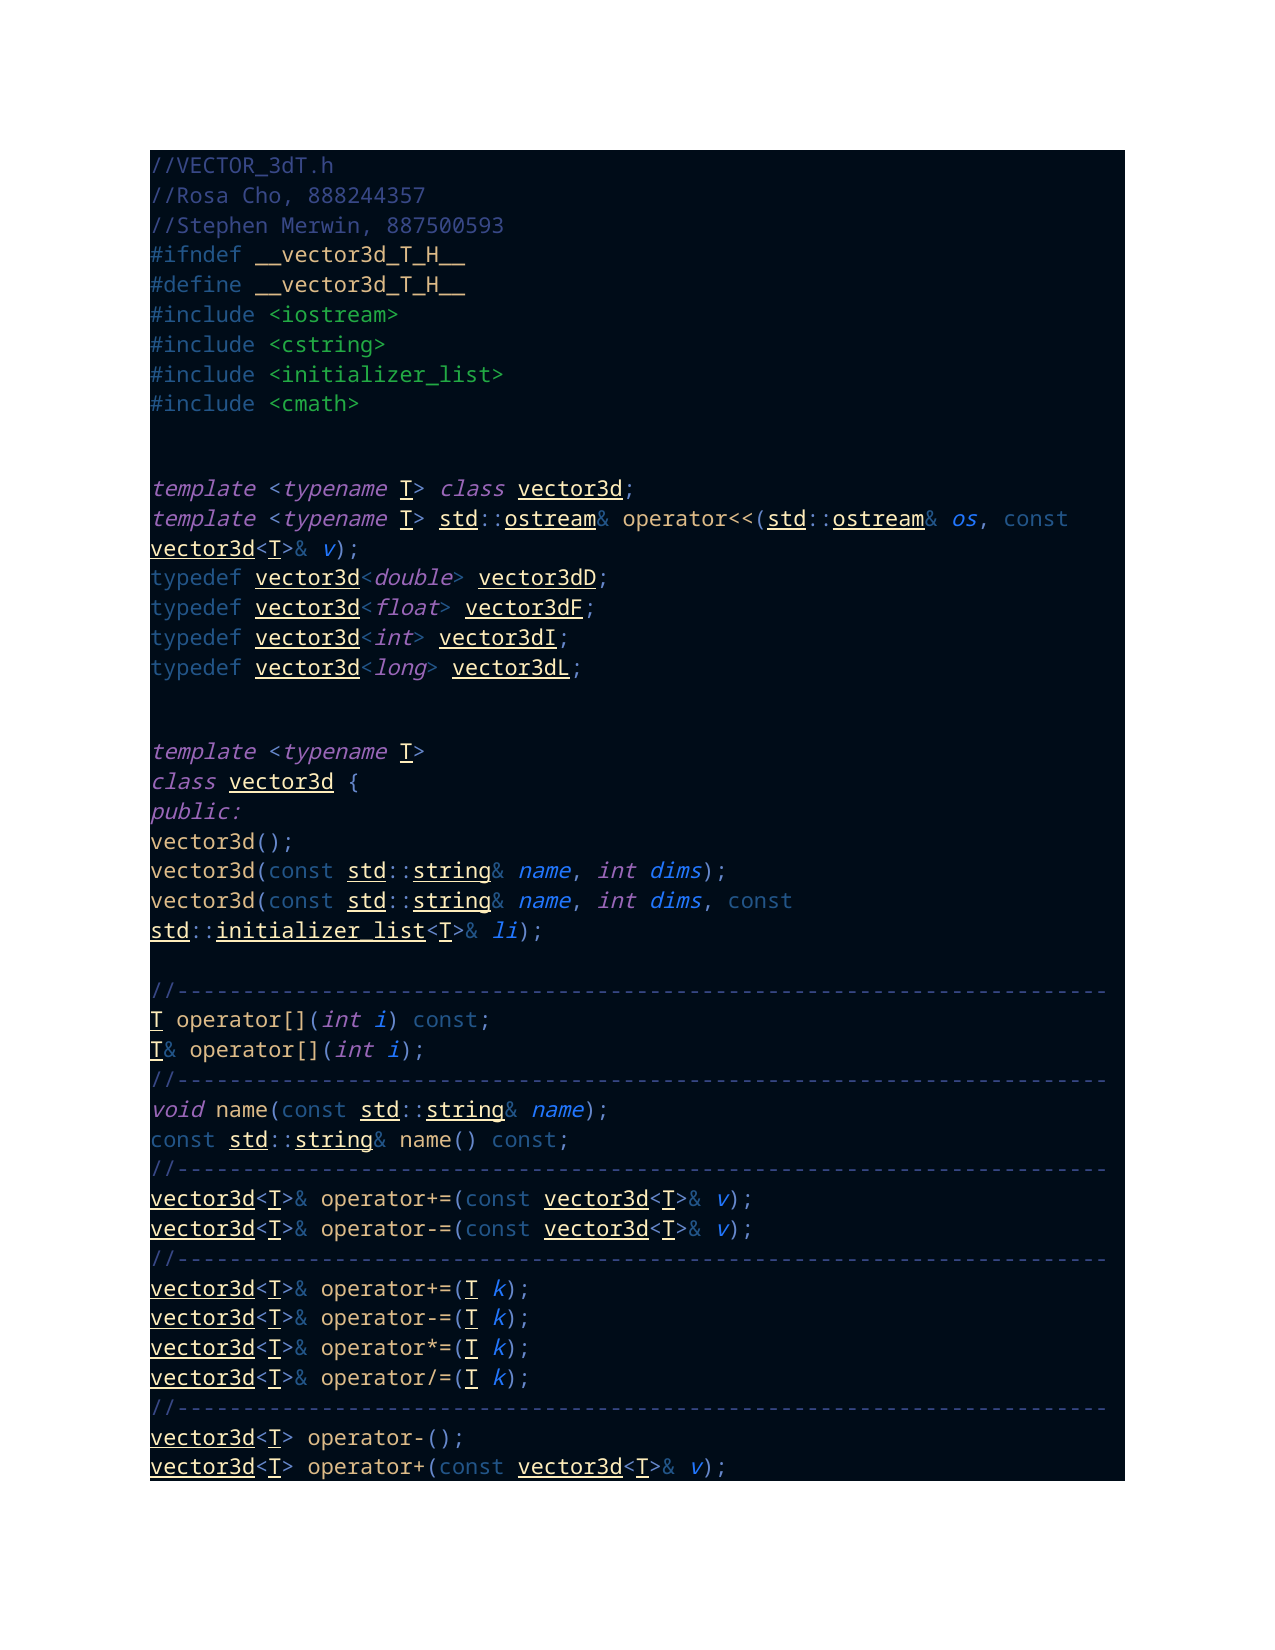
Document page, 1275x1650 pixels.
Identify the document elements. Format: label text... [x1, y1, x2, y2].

text typedef vector3d<long> vector3dL; [150, 652, 1125, 681]
text template <typename T> class vector3d; [150, 473, 1125, 503]
text #include <initializer_list> [150, 358, 1125, 388]
text #ifndef __vector3d_T_H__ [150, 239, 1125, 269]
text vector3d<T> operator+(const vector3d<T>& v); [150, 1451, 1125, 1481]
text vector3d<T> operator-(); [150, 1421, 1125, 1451]
text T& operator[](int i); [150, 1034, 1125, 1064]
text #include <cmath> [150, 388, 1125, 418]
text template <typename T> [150, 736, 1125, 766]
text vector3d<T>& operator+=(T k); [150, 1272, 1125, 1302]
text vector3d<T>& operator-=(const vector3d<T>& v); [150, 1213, 1125, 1243]
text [150, 1392, 1125, 1421]
text //Stephen Merwin, 887500593 [150, 209, 1125, 239]
text vector3d<T>& operator+=(const vector3d<T>& v); [150, 1183, 1125, 1213]
text #include <iostream> [150, 299, 1125, 329]
text //----------------------------------------------------------------------- [150, 1064, 1125, 1094]
text class vector3d { [150, 766, 1125, 796]
text public: [150, 796, 1125, 826]
text typedef vector3d<int> vector3dI; [150, 622, 1125, 652]
text vector3d(const std::string& name, int dims, const std::initializer_list<T>& li); [150, 885, 1125, 945]
text //----------------------------------------------------------------------- [150, 974, 1125, 1004]
text vector3d(); [150, 826, 1125, 855]
text vector3d(const std::string& name, int dims); [150, 855, 1125, 885]
text typedef vector3d<double> vector3dD; [150, 562, 1125, 592]
text //----------------------------------------------------------------------- [150, 1243, 1125, 1272]
text const std::string& name() const; [150, 1123, 1125, 1153]
text vector3d<T>& operator/=(T k); [150, 1362, 1125, 1392]
text vector3d<T>& operator-=(T k); [150, 1302, 1125, 1332]
text template <typename T> std::ostream& operator<<(std::ostream& os, const vector3d<T>& v); [150, 503, 1125, 562]
text //Rosa Cho, 888244357 [150, 180, 1125, 209]
text //----------------------------------------------------------------------- [150, 1153, 1125, 1183]
text void name(const std::string& name); [150, 1094, 1125, 1123]
text #define __vector3d_T_H__ [150, 269, 1125, 299]
text T operator[](int i) const; [150, 1004, 1125, 1034]
text #include <cstring> [150, 329, 1125, 358]
text typedef vector3d<float> vector3dF; [150, 592, 1125, 622]
text vector3d<T>& operator*=(T k); [150, 1332, 1125, 1362]
text //VECTOR_3dT.h [150, 150, 1125, 180]
